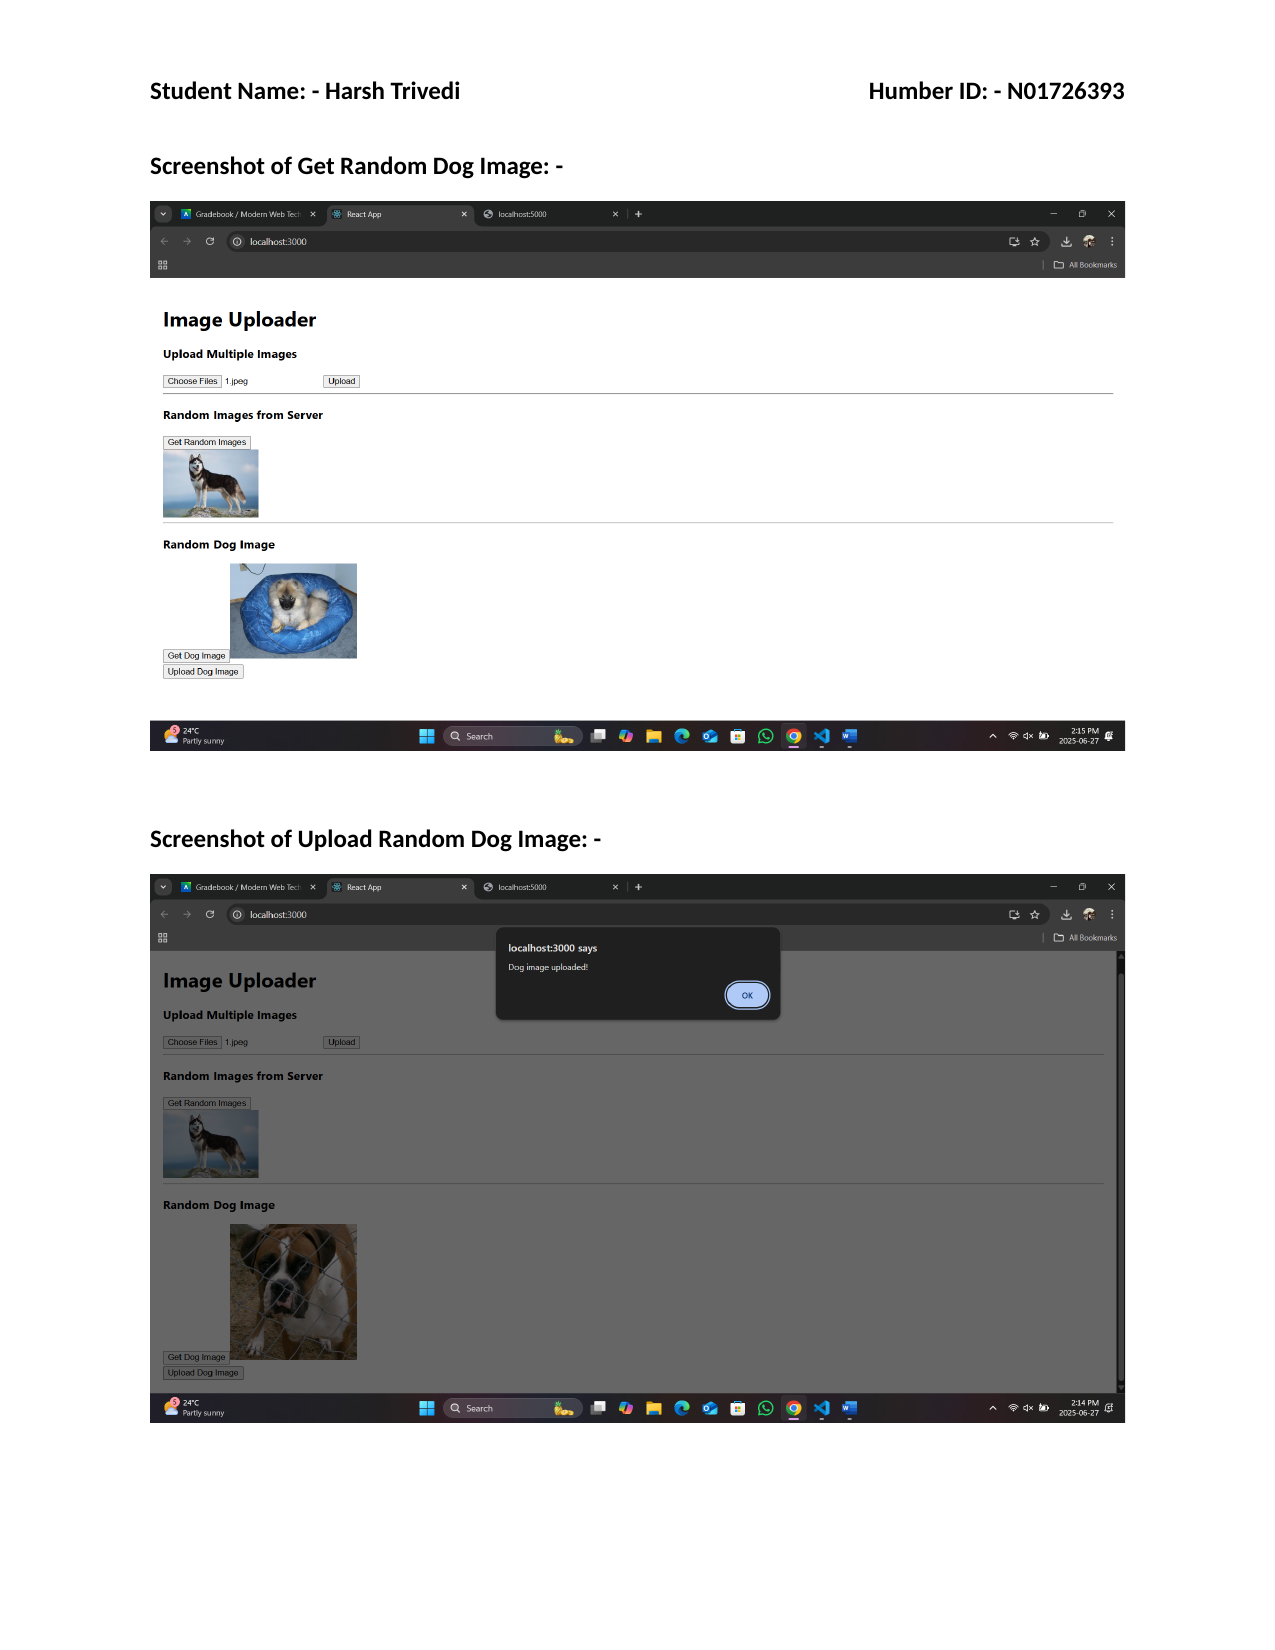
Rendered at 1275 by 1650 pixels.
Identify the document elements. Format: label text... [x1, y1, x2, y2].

picture [150, 874, 1125, 1423]
text Screenshot of Get Random Dog Image: - [150, 150, 1125, 181]
picture [150, 201, 1125, 751]
text Screenshot of Upload Random Dog Image: - [150, 823, 1125, 853]
